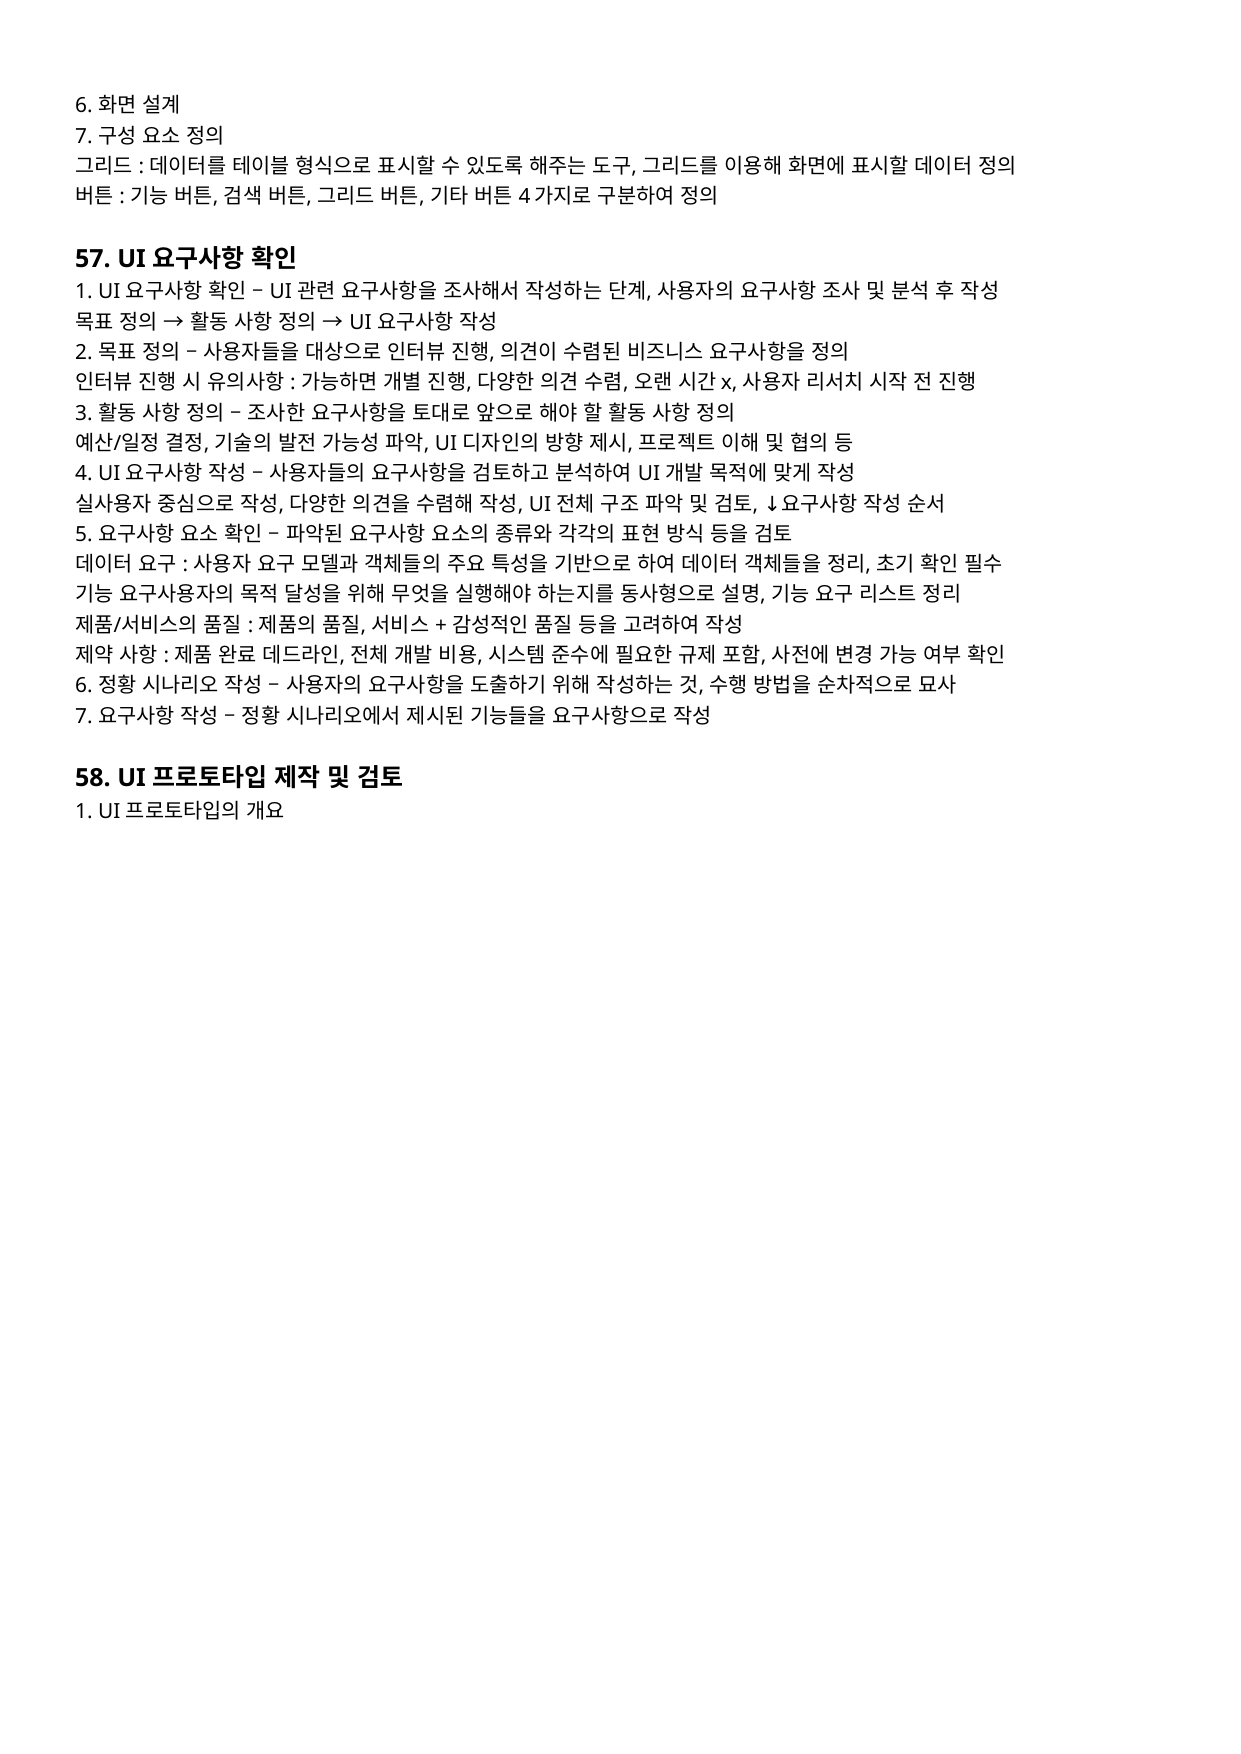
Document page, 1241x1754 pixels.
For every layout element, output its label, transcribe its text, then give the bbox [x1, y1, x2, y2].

text 6. 정황 시나리오 작성 – 사용자의 요구사항을 도출하기 위해 작성하는 것, 수행 방법을 순차적으로 묘사 [75, 669, 1165, 699]
text 제품/서비스의 품질 : 제품의 품질, 서비스 + 감성적인 품질 등을 고려하여 작성 [75, 608, 1165, 638]
text 7. 요구사항 작성 – 정황 시나리오에서 제시된 기능들을 요구사항으로 작성 [75, 699, 1165, 729]
text 7. 구성 요소 정의 [75, 119, 1165, 149]
text 2. 목표 정의 – 사용자들을 대상으로 인터뷰 진행, 의견이 수렴된 비즈니스 요구사항을 정의 [75, 335, 1165, 366]
text 예산/일정 결정, 기술의 발전 가능성 파악, UI 디자인의 방향 제시, 프로젝트 이해 및 협의 등 [75, 426, 1165, 456]
text 제약 사항 : 제품 완료 데드라인, 전체 개발 비용, 시스템 준수에 필요한 규제 포함, 사전에 변경 가능 여부 확인 [75, 638, 1165, 669]
text 1. UI 요구사항 확인 – UI 관련 요구사항을 조사해서 작성하는 단계, 사용자의 요구사항 조사 및 분석 후 작성 [75, 274, 1165, 305]
text 1. UI 프로토타입의 개요 [75, 794, 1165, 824]
text 목표 정의 → 활동 사항 정의 → UI 요구사항 작성 [75, 305, 1165, 335]
text 58. UI 프로토타입 제작 및 검토 [75, 758, 1165, 794]
text 버튼 : 기능 버튼, 검색 버튼, 그리드 버튼, 기타 버튼 4가지로 구분하여 정의 [75, 179, 1165, 210]
text 4. UI 요구사항 작성 – 사용자들의 요구사항을 검토하고 분석하여 UI 개발 목적에 맞게 작성 [75, 456, 1165, 487]
text 57. UI 요구사항 확인 [75, 238, 1165, 274]
text 실사용자 중심으로 작성, 다양한 의견을 수렴해 작성, UI 전체 구조 파악 및 검토, ↓요구사항 작성 순서 [75, 487, 1165, 517]
text 5. 요구사항 요소 확인 – 파악된 요구사항 요소의 종류와 각각의 표현 방식 등을 검토 [75, 517, 1165, 547]
text 그리드 : 데이터를 테이블 형식으로 표시할 수 있도록 해주는 도구, 그리드를 이용해 화면에 표시할 데이터 정의 [75, 149, 1165, 179]
text 3. 활동 사항 정의 – 조사한 요구사항을 토대로 앞으로 해야 할 활동 사항 정의 [75, 396, 1165, 426]
text 기능 요구사용자의 목적 달성을 위해 무엇을 실행해야 하는지를 동사형으로 설명, 기능 요구 리스트 정리 [75, 578, 1165, 608]
text 데이터 요구 : 사용자 요구 모델과 객체들의 주요 특성을 기반으로 하여 데이터 객체들을 정리, 초기 확인 필수 [75, 547, 1165, 578]
text 인터뷰 진행 시 유의사항 : 가능하면 개별 진행, 다양한 의견 수렴, 오랜 시간x, 사용자 리서치 시작 전 진행 [75, 366, 1165, 396]
